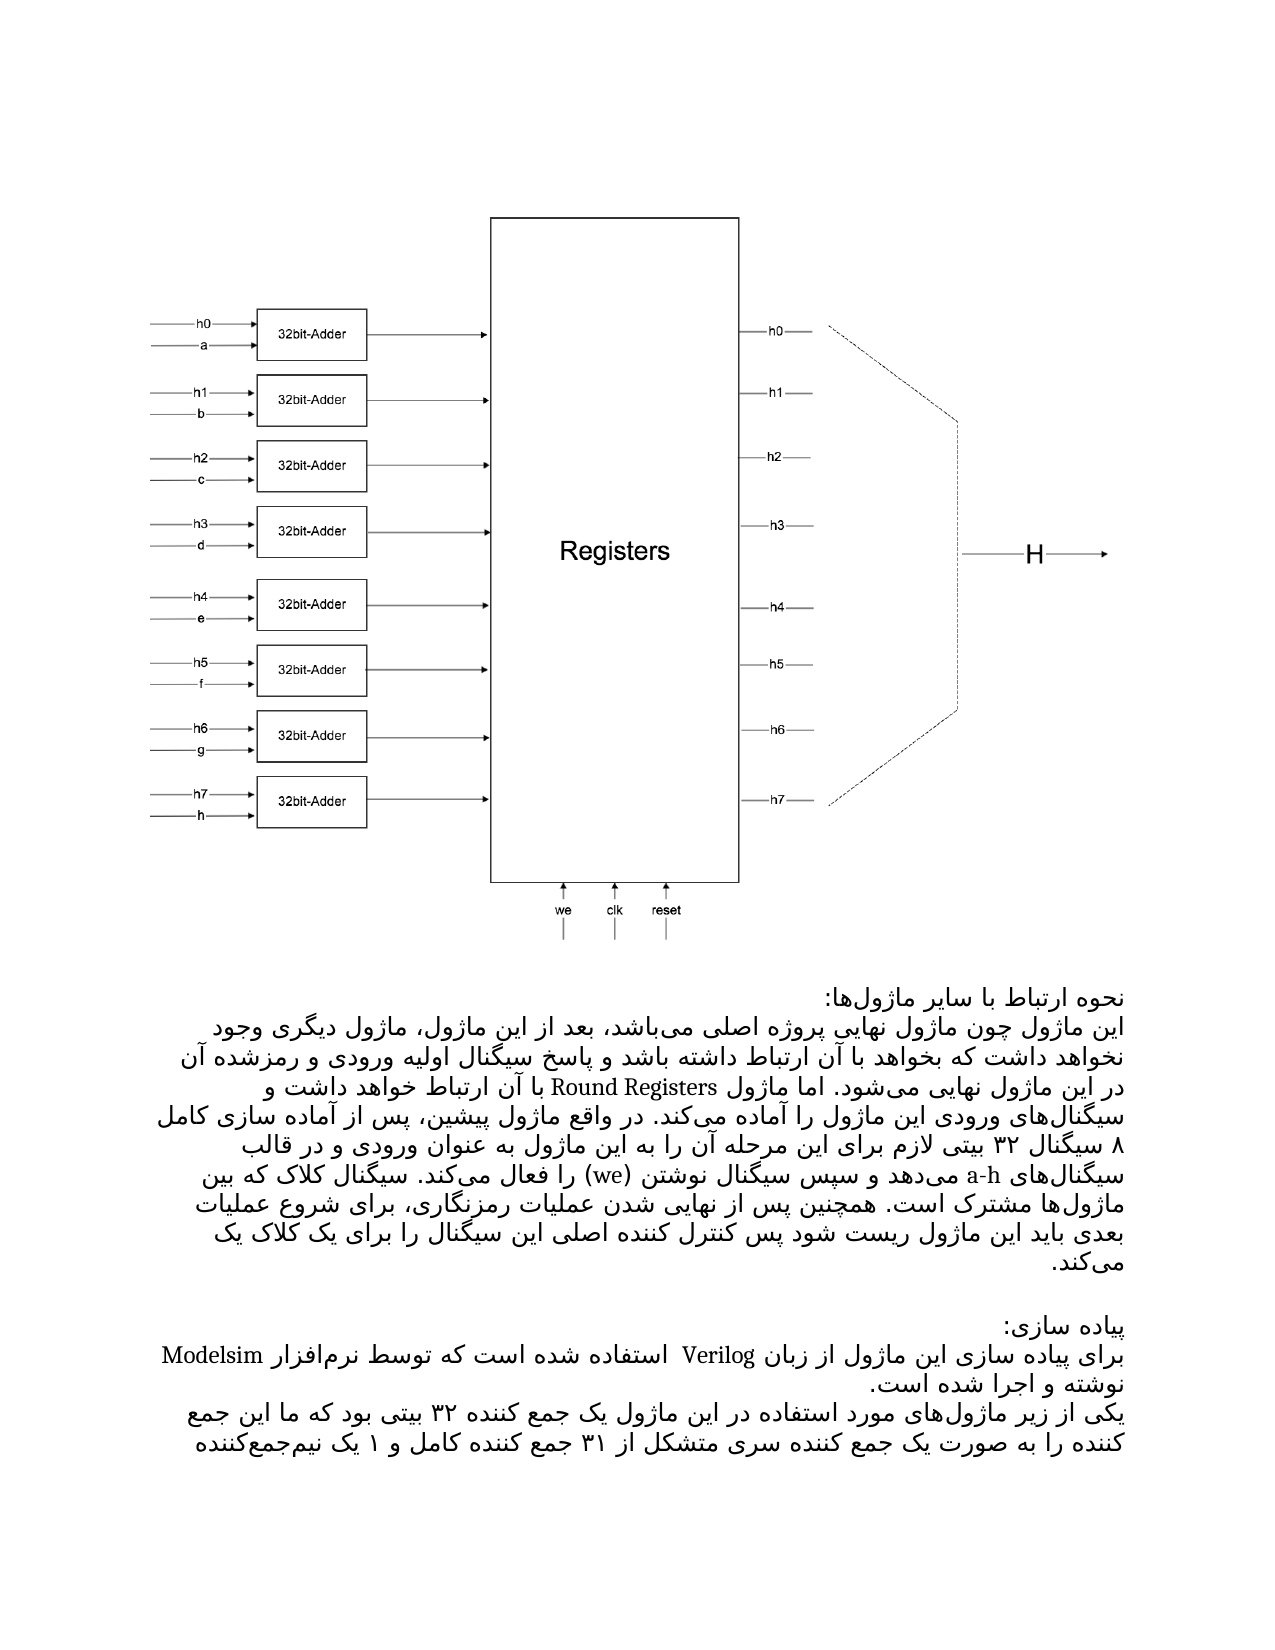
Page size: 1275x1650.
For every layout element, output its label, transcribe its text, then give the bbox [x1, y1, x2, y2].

text برای پیاده سازی این ماژول از زبان Verilog استفاده شده است که توسط نرم‌افزار Modelsim نوشته و اجرا شده است. [150, 1340, 1125, 1399]
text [150, 1399, 1125, 1457]
text پیاده سازی: [150, 1311, 1125, 1340]
text این ماژول چون ماژول نهایی پروژه اصلی می‌باشد، بعد از این ماژول، ماژول دیگری وجود نخواهد داشت که بخواهد با آن ارتباط داشته باشد و پاسخ سیگنال اولیه ورودی و رمزشده آن در این ماژول نهایی می‌شود. اما ماژول Round Registers با آن ارتباط خواهد داشت و سیگنال‌های ورودی این ماژول را آماده می‌کند. در واقع ماژول پیشین، پس از آماده سازی کامل ۸ سیگنال ۳۲ بیتی لازم برای این مرحله آن را به این ماژول به عنوان ورودی و در قالب سیگنال‌های a-h می‌دهد و سپس سیگنال نوشتن (we) را فعال می‌کند. سیگنال کلاک که بین ماژول‌ها مشترک است. همچنین پس از نهایی شدن عملیات رمزنگاری، برای شروع عملیات بعدی باید این ماژول ریست شود پس کنترل کننده اصلی این سیگنال را برای یک کلاک یک می‌کند. [150, 1013, 1125, 1277]
text نحوه ارتباط با سایر ماژول‌ها: [150, 983, 1125, 1013]
picture [150, 150, 1125, 950]
